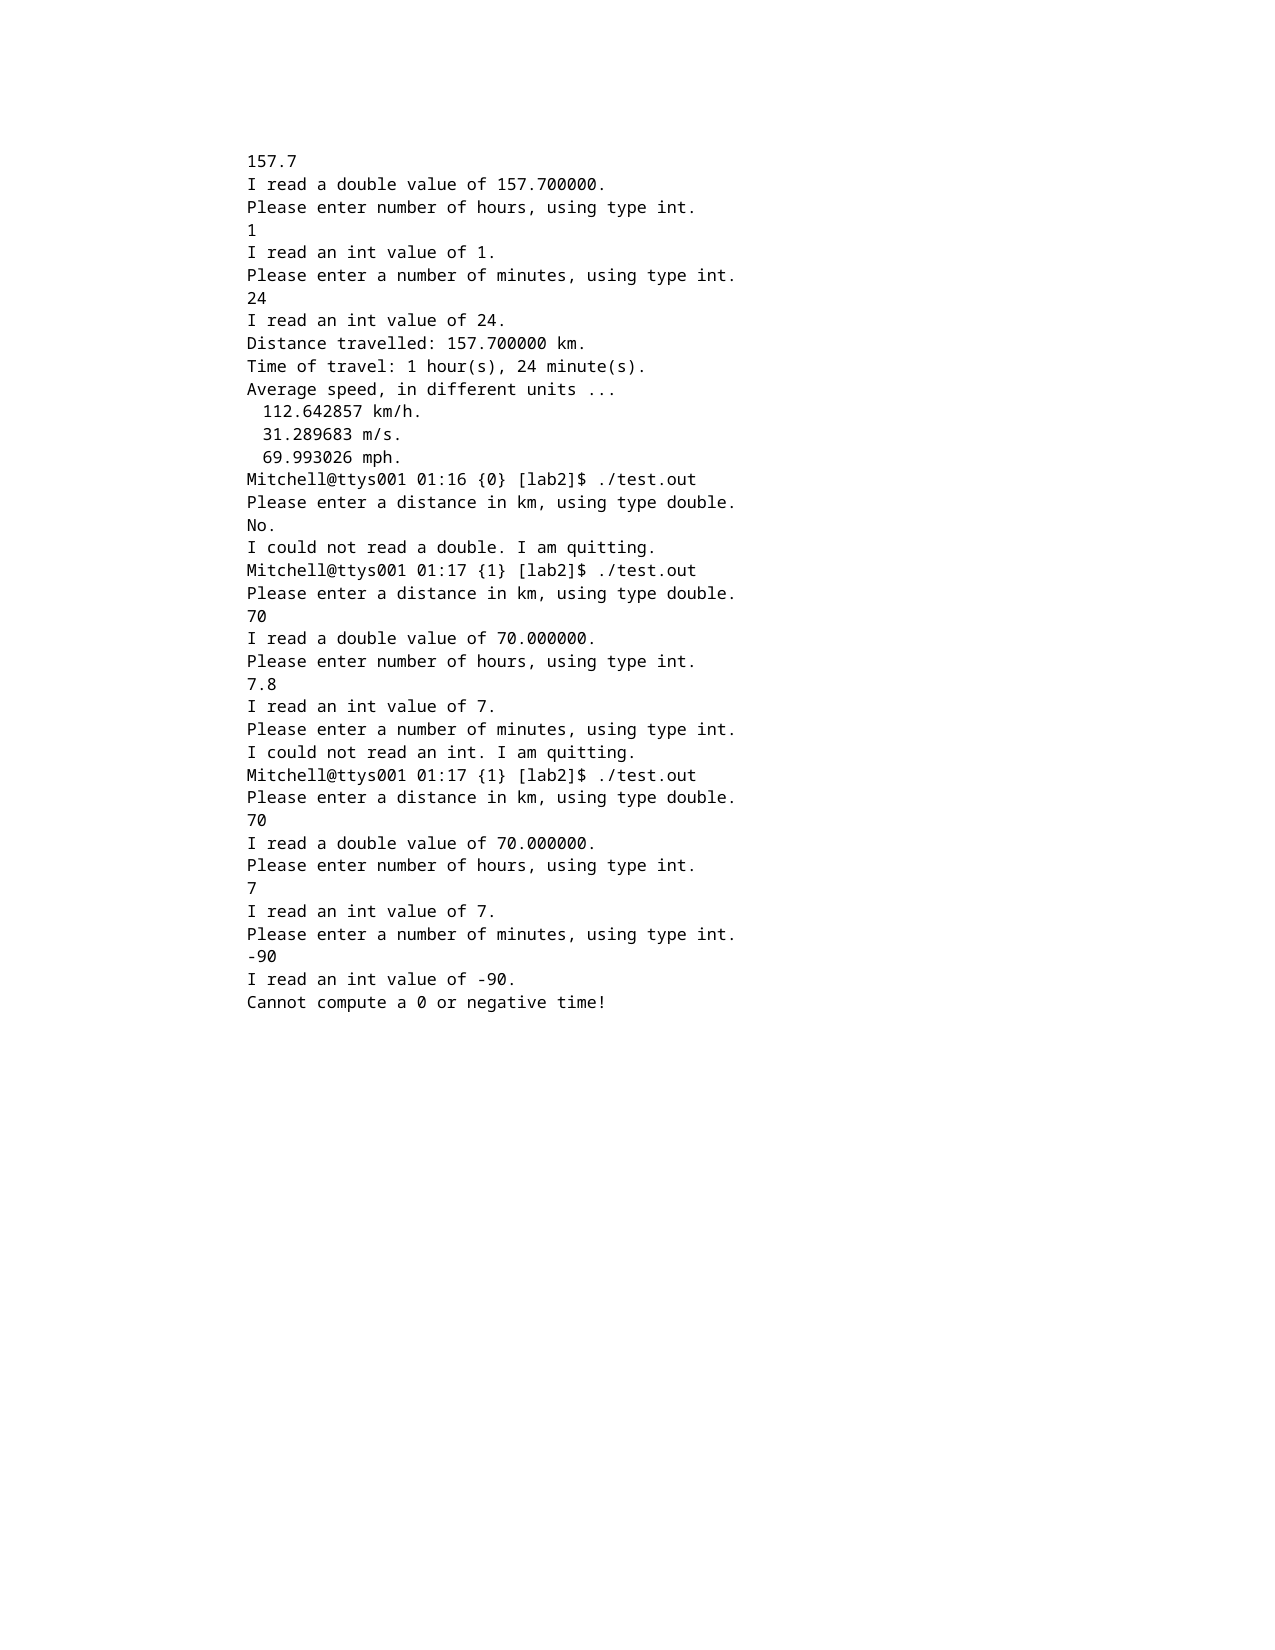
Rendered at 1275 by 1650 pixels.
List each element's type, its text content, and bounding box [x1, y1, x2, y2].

text I read a double value of 70.000000. [247, 627, 1087, 649]
text 69.993026 mph. [247, 445, 1087, 468]
text No. [247, 513, 1087, 536]
text 31.289683 m/s. [247, 422, 1087, 445]
text Cannot compute a 0 or negative time! [247, 990, 1087, 1013]
text Please enter a distance in km, using type double. [247, 786, 1087, 808]
text I could not read an int. I am quitting. [247, 740, 1087, 763]
text Please enter number of hours, using type int. [247, 195, 1087, 218]
text I read an int value of 7. [247, 899, 1087, 922]
text Please enter a number of minutes, using type int. [247, 263, 1087, 286]
text Mitchell@ttys001 01:17 {1} [lab2]$ ./test.out [247, 559, 1087, 581]
text Please enter a distance in km, using type double. [247, 581, 1087, 604]
text 1 [247, 218, 1087, 241]
text I could not read a double. I am quitting. [247, 536, 1087, 559]
text Average speed, in different units ... [247, 377, 1087, 400]
text Mitchell@ttys001 01:17 {1} [lab2]$ ./test.out [247, 763, 1087, 786]
text Time of travel: 1 hour(s), 24 minute(s). [247, 354, 1087, 377]
text I read an int value of 1. [247, 241, 1087, 263]
text Distance travelled: 157.700000 km. [247, 332, 1087, 354]
text I read a double value of 70.000000. [247, 831, 1087, 854]
text I read an int value of 24. [247, 309, 1087, 332]
text Please enter a number of minutes, using type int. [247, 718, 1087, 740]
text Please enter number of hours, using type int. [247, 649, 1087, 672]
text 7.8 [247, 672, 1087, 695]
text I read a double value of 157.700000. [247, 173, 1087, 195]
text 70 [247, 808, 1087, 831]
text Please enter number of hours, using type int. [247, 854, 1087, 877]
text I read an int value of 7. [247, 695, 1087, 718]
text I read an int value of -90. [247, 967, 1087, 990]
text Mitchell@ttys001 01:16 {0} [lab2]$ ./test.out [247, 468, 1087, 491]
text 157.7 [247, 150, 1087, 173]
text 112.642857 km/h. [247, 400, 1087, 422]
text Please enter a distance in km, using type double. [247, 491, 1087, 513]
text 24 [247, 286, 1087, 309]
text -90 [247, 945, 1087, 967]
text 7 [247, 877, 1087, 899]
text Please enter a number of minutes, using type int. [247, 922, 1087, 945]
text 70 [247, 604, 1087, 627]
